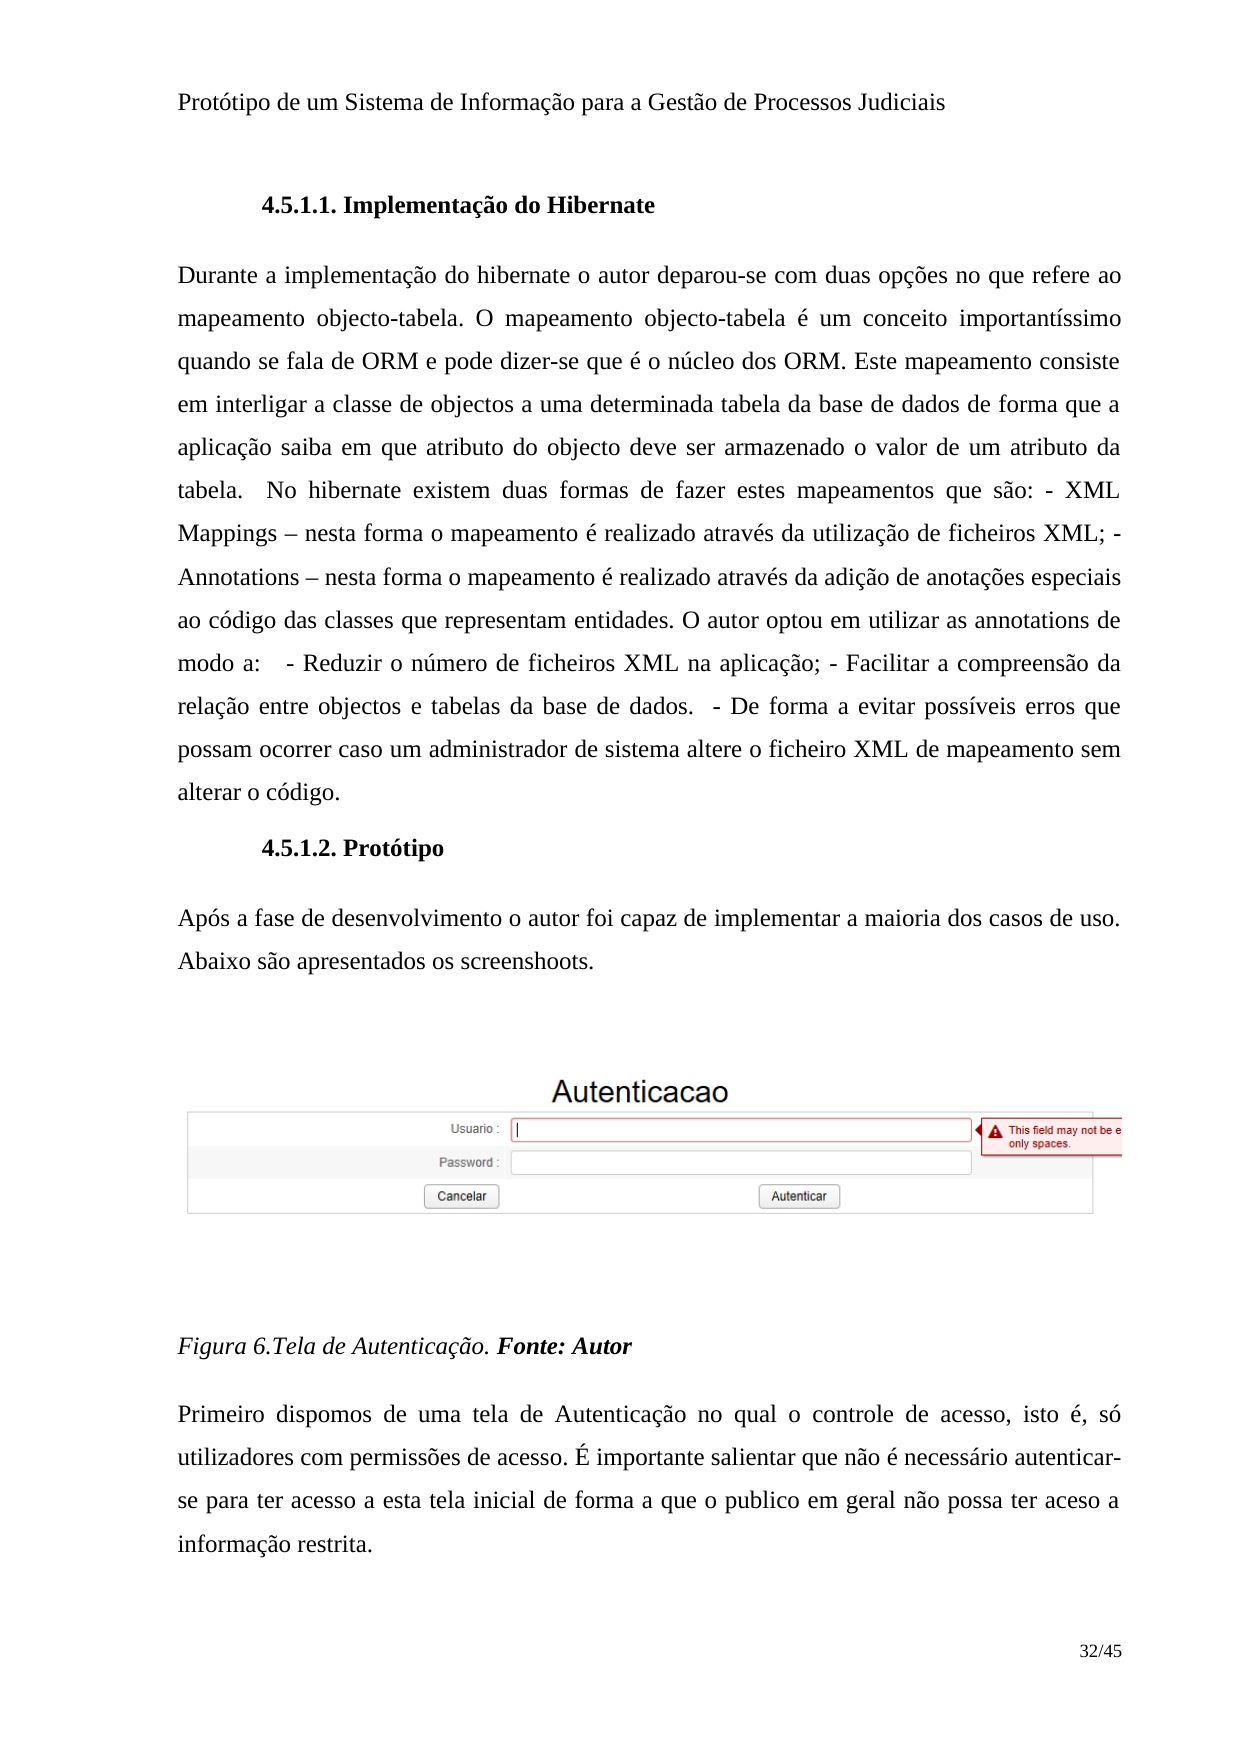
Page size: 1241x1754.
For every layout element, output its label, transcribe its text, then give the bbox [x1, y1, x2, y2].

subtitle Protótipo [262, 833, 1122, 862]
text Primeiro dispomos de uma tela de Autenticação no qual o controle de acesso, isto é, só utilizadores com permissões de acesso. É importante salientar que não é necessário autenticar-se para ter acesso a esta tela inicial de forma a que o publico em geral não possa ter aceso a informação restrita. [177, 1399, 1122, 1557]
text Durante a implementação do hibernate o autor deparou-se com duas opções no que refere ao mapeamento objecto-tabela. O mapeamento objecto-tabela é um conceito importantíssimo quando se fala de ORM e pode dizer-se que é o núcleo dos ORM. Este mapeamento consiste em interligar a classe de objectos a uma determinada tabela da base de dados de forma que a aplicação saiba em que atributo do objecto deve ser armazenado o valor de um atributo da tabela. No hibernate existem duas formas de fazer estes mapeamentos que são: - XML Mappings – nesta forma o mapeamento é realizado através da utilização de ficheiros XML; - Annotations – nesta forma o mapeamento é realizado através da adição de anotações especiais ao código das classes que representam entidades. O autor optou em utilizar as annotations de modo a: - Reduzir o número de ficheiros XML na aplicação; - Facilitar a compreensão da relação entre objectos e tabelas da base de dados. - De forma a evitar possíveis erros que possam ocorrer caso um administrador de sistema altere o ficheiro XML de mapeamento sem alterar o código. [177, 260, 1122, 806]
picture [177, 1001, 1123, 1305]
text Figura 6.Tela de Autenticação. Fonte: Autor [177, 1331, 1122, 1360]
subtitle Implementação do Hibernate [262, 190, 1122, 218]
text Após a fase de desenvolvimento o autor foi capaz de implementar a maioria dos casos de uso. Abaixo são apresentados os screenshoots. [177, 903, 1122, 975]
